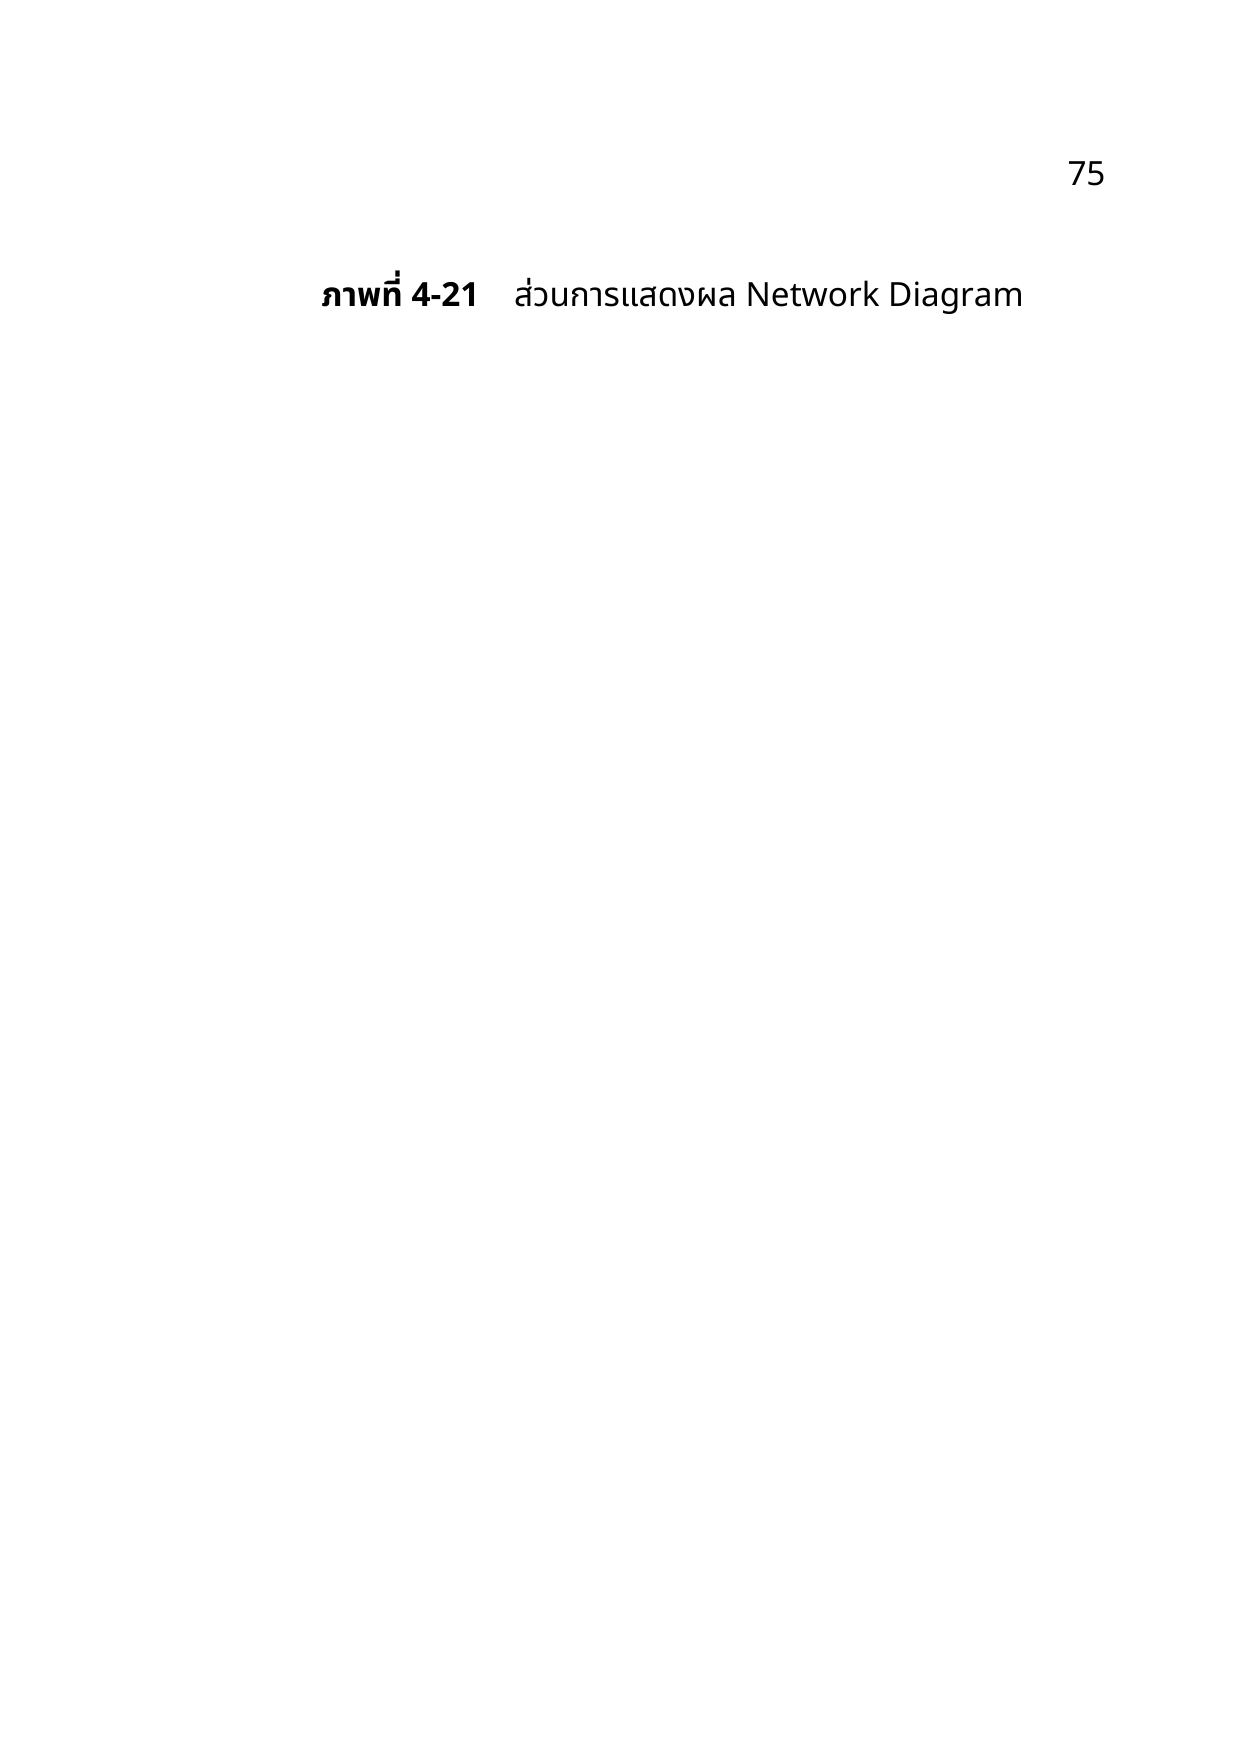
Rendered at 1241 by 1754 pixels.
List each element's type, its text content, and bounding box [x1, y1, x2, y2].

text ภาพที่ 4-21 ส่วนการแสดงผล Network Diagram [240, 270, 1105, 321]
